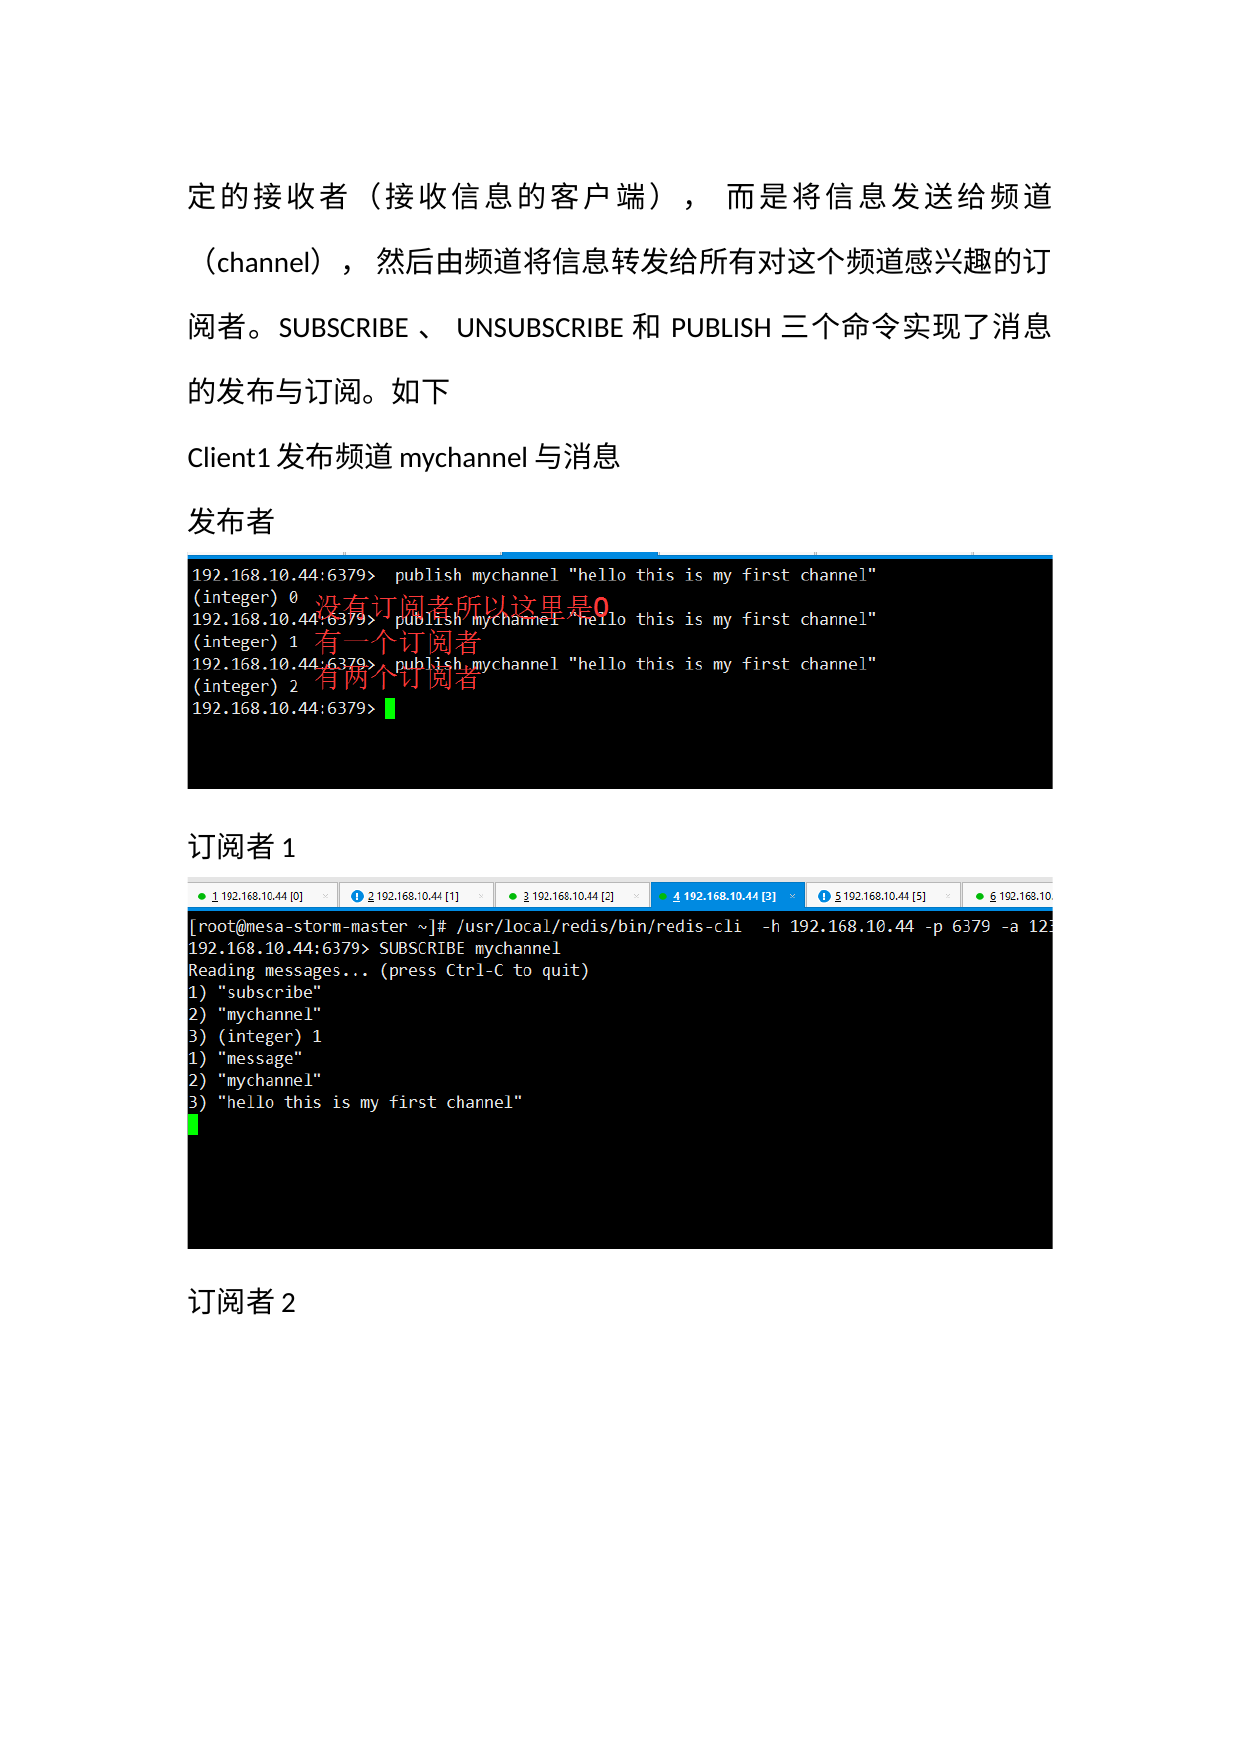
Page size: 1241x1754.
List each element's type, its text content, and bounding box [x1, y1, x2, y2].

text 发布者 [187, 487, 1053, 552]
picture [187, 877, 1053, 1249]
text 订阅者1 [187, 812, 1053, 877]
text Client1发布频道mychannel与消息 [187, 422, 1053, 487]
picture [187, 552, 1053, 789]
text 订阅者2 [187, 1267, 1053, 1332]
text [187, 162, 1053, 422]
